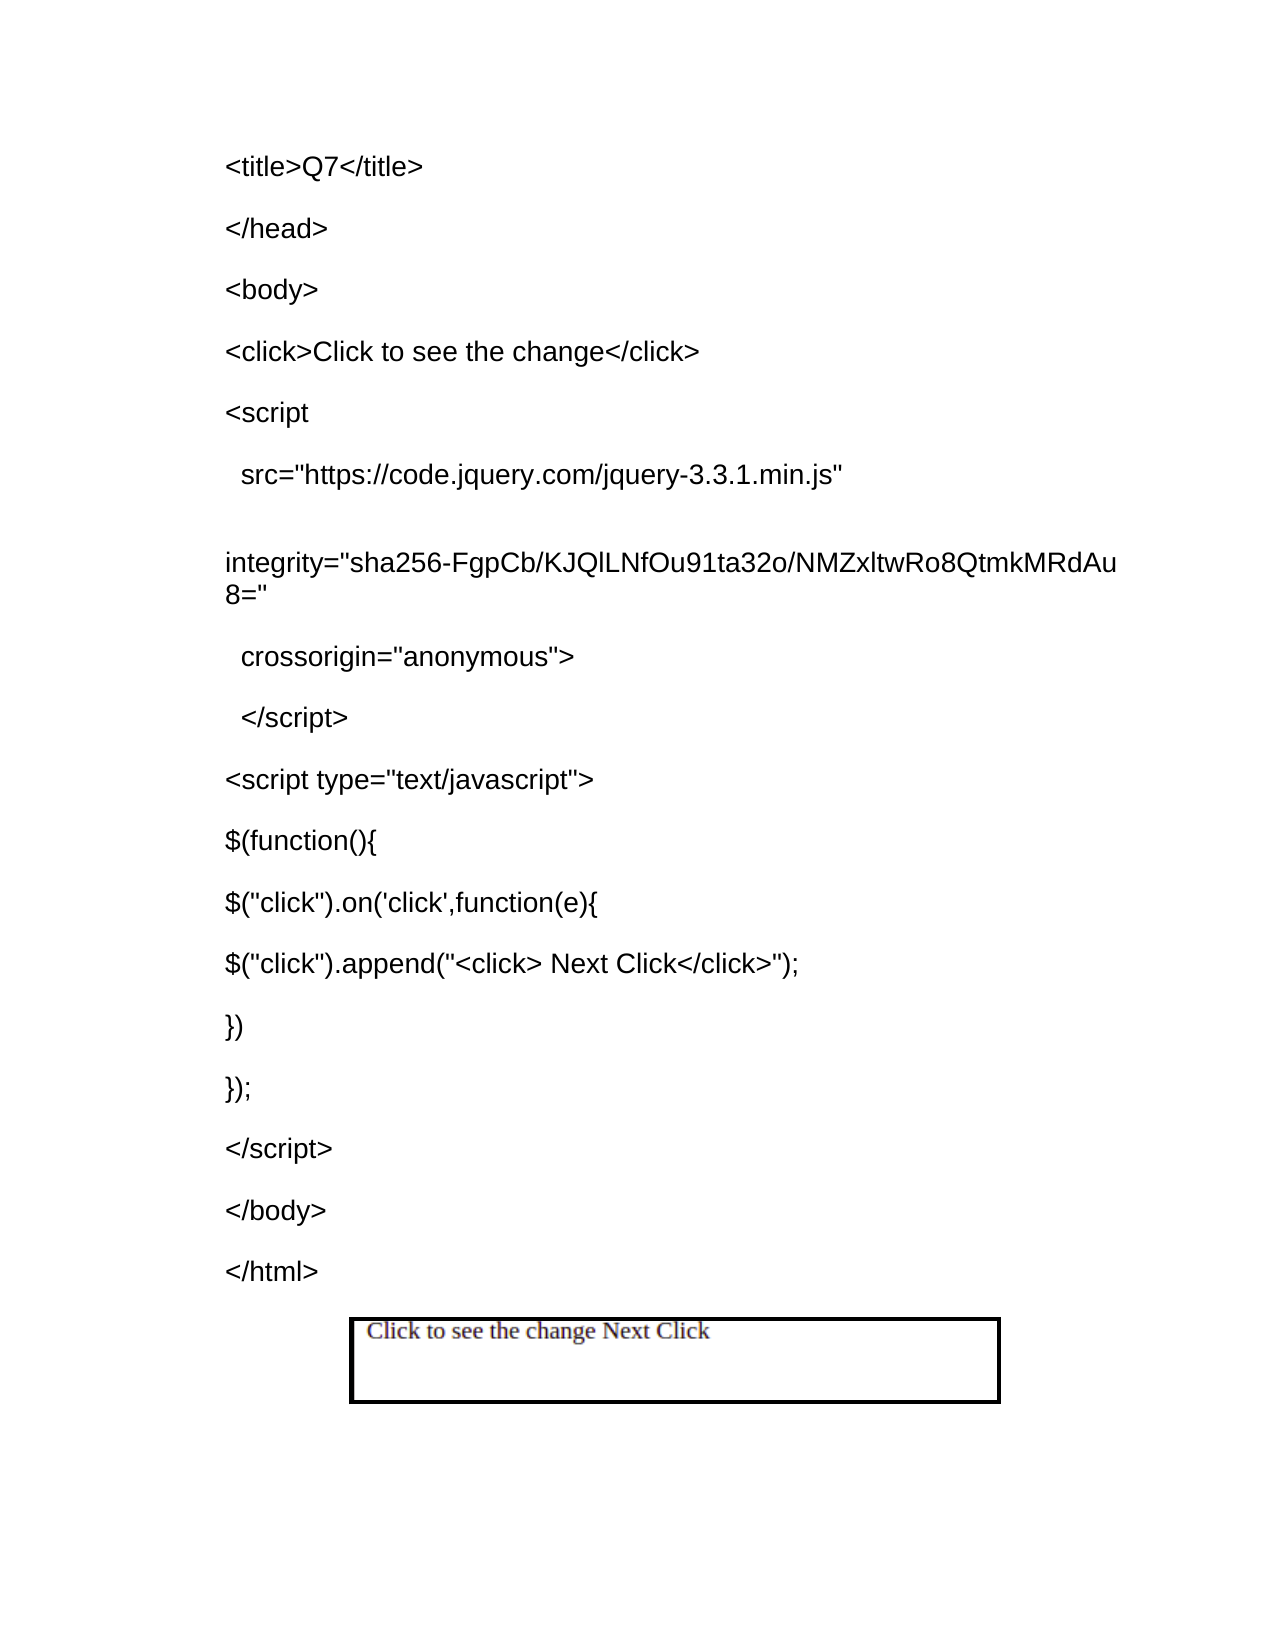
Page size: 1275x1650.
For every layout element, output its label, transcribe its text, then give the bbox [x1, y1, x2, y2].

text src="https://code.jquery.com/jquery-3.3.1.min.js" [225, 458, 1125, 490]
text }); [225, 1071, 1125, 1103]
text }) [225, 1009, 1125, 1041]
text <script [225, 396, 1125, 429]
text <body> [225, 273, 1125, 306]
text <click>Click to see the change</click> [225, 335, 1125, 367]
text </body> [225, 1194, 1125, 1226]
text <title>Q7</title> [225, 150, 1125, 182]
text $(function(){ [225, 824, 1125, 857]
picture [354, 1321, 997, 1400]
text </script> [225, 1132, 1125, 1164]
text crossorigin="anonymous"> [225, 640, 1125, 672]
text </script> [225, 701, 1125, 734]
text $("click").on('click',function(e){ [225, 886, 1125, 918]
text <script type="text/javascript"> [225, 763, 1125, 795]
text $("click").append("<click> Next Click</click>"); [225, 947, 1125, 980]
text </html> [225, 1255, 1125, 1288]
text </head> [225, 212, 1125, 244]
text integrity="sha256-FgpCb/KJQlLNfOu91ta32o/NMZxltwRo8QtmkMRdAu8=" [225, 519, 1125, 611]
